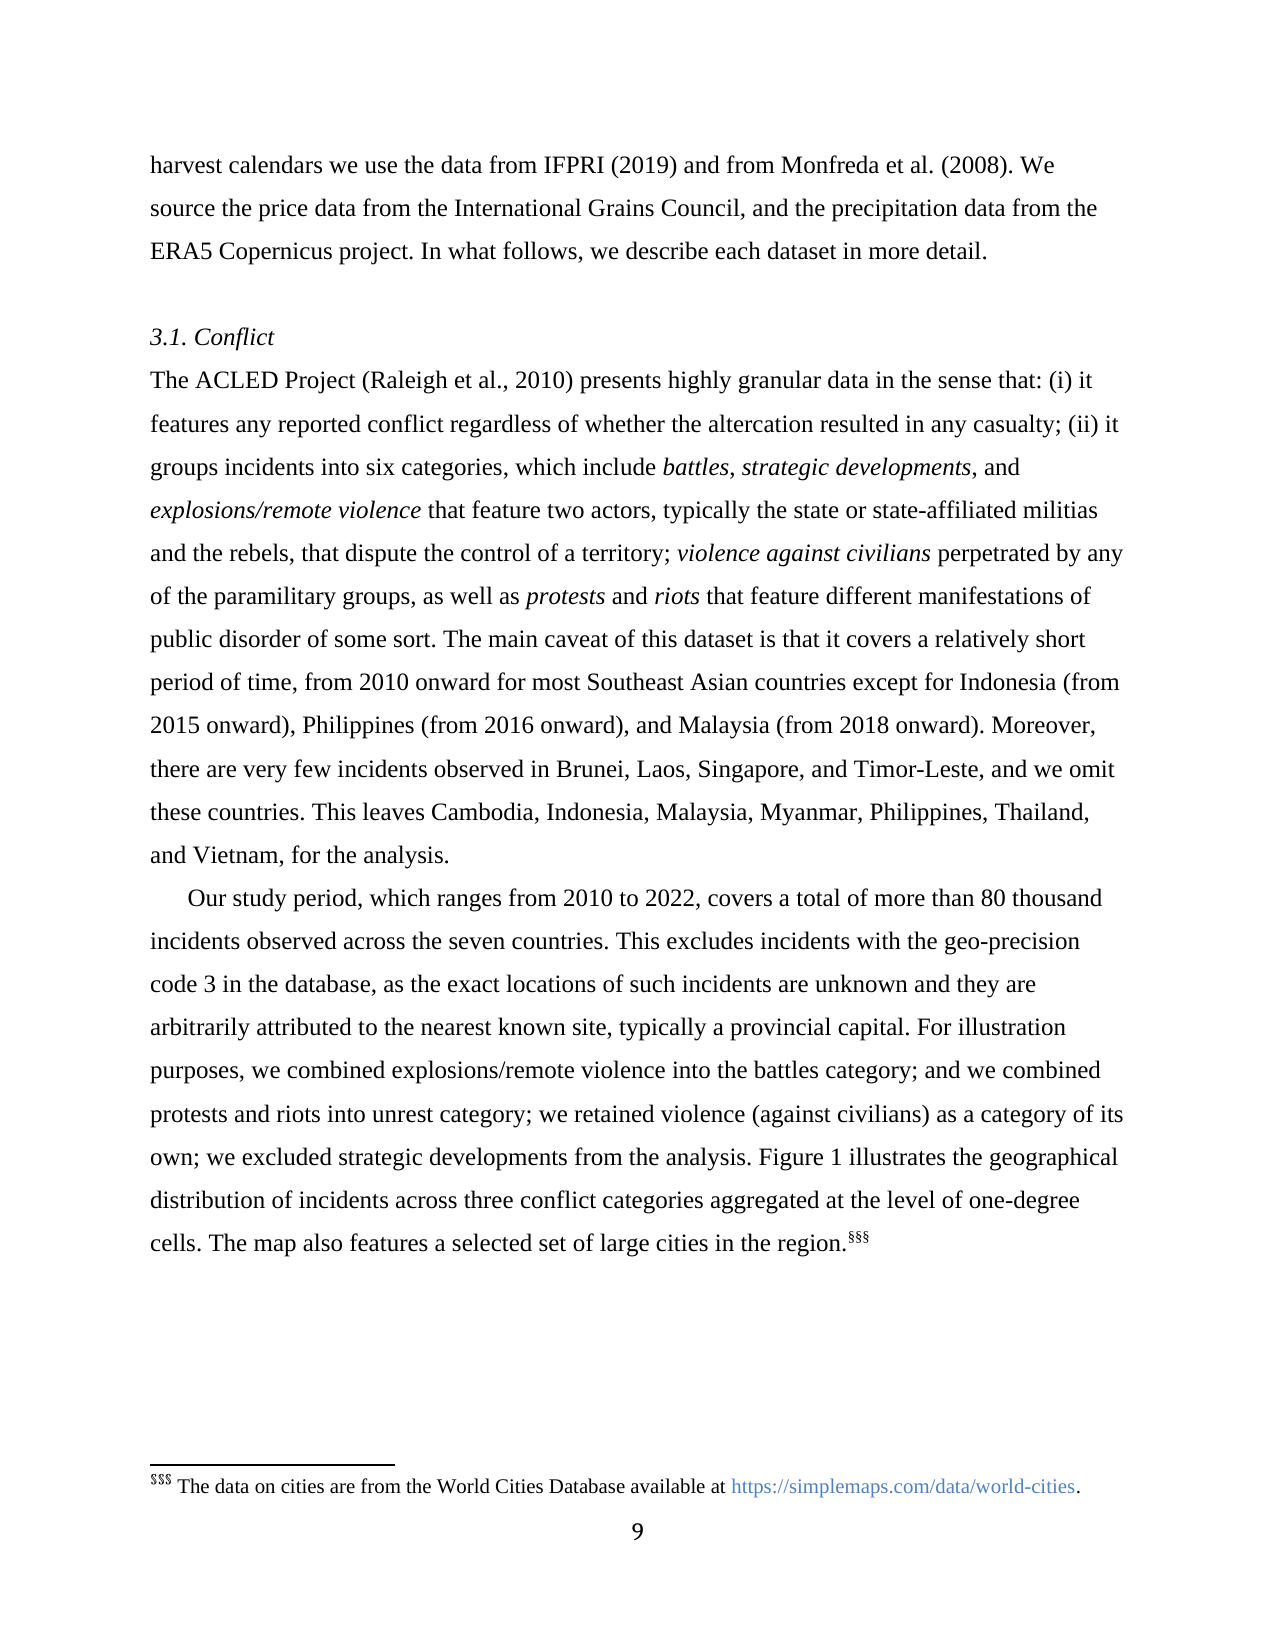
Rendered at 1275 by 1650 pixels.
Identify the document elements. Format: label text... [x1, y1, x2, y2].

text Our study period, which ranges from 2010 to 2022, covers a total of more than 80 thousand incidents observed across the seven countries. This excludes incidents with the geo-precision code 3 in the database, as the exact locations of such incidents are unknown and they are arbitrarily attributed to the nearest known site, typically a provincial capital. For illustration purposes, we combined explosions/remote violence into the battles category; and we combined protests and riots into unrest category; we retained violence (against civilians) as a category of its own; we excluded strategic developments from the analysis. Figure 1 illustrates the geographical distribution of incidents across three conflict categories aggregated at the level of one-degree cells. The map also features a selected set of large cities in the region. [150, 883, 1125, 1257]
text We source the data from multiple sources. For social conflict, we use the Armed Conflict Location & Event Data (ACLED) compiled by Raleigh et al. (2010). For rice land cover and harvest calendars we use the data from IFPRI (2019) and from Monfreda et al. (2008). We source the price data from the International Grains Council, and the precipitation data from the ERA5 Copernicus project. In what follows, we describe each dataset in more detail. [150, 150, 1125, 265]
text The ACLED Project (Raleigh et al., 2010) presents highly granular data in the sense that: (i) it features any reported conflict regardless of whether the altercation resulted in any casualty; (ii) it groups incidents into six categories, which include battles, strategic developments, and explosions/remote violence that feature two actors, typically the state or state-affiliated militias and the rebels, that dispute the control of a territory; violence against civilians perpetrated by any of the paramilitary groups, as well as protests and riots that feature different manifestations of public disorder of some sort. The main caveat of this dataset is that it covers a relatively short period of time, from 2010 onward for most Southeast Asian countries except for Indonesia (from 2015 onward), Philippines (from 2016 onward), and Malaysia (from 2018 onward). Moreover, there are very few incidents observed in Brunei, Laos, Singapore, and Timor-Leste, and we omit these countries. This leaves Cambodia, Indonesia, Malaysia, Myanmar, Philippines, Thailand, and Vietnam, for the analysis. [150, 366, 1125, 869]
text 3.1. Conflict [150, 322, 1125, 351]
